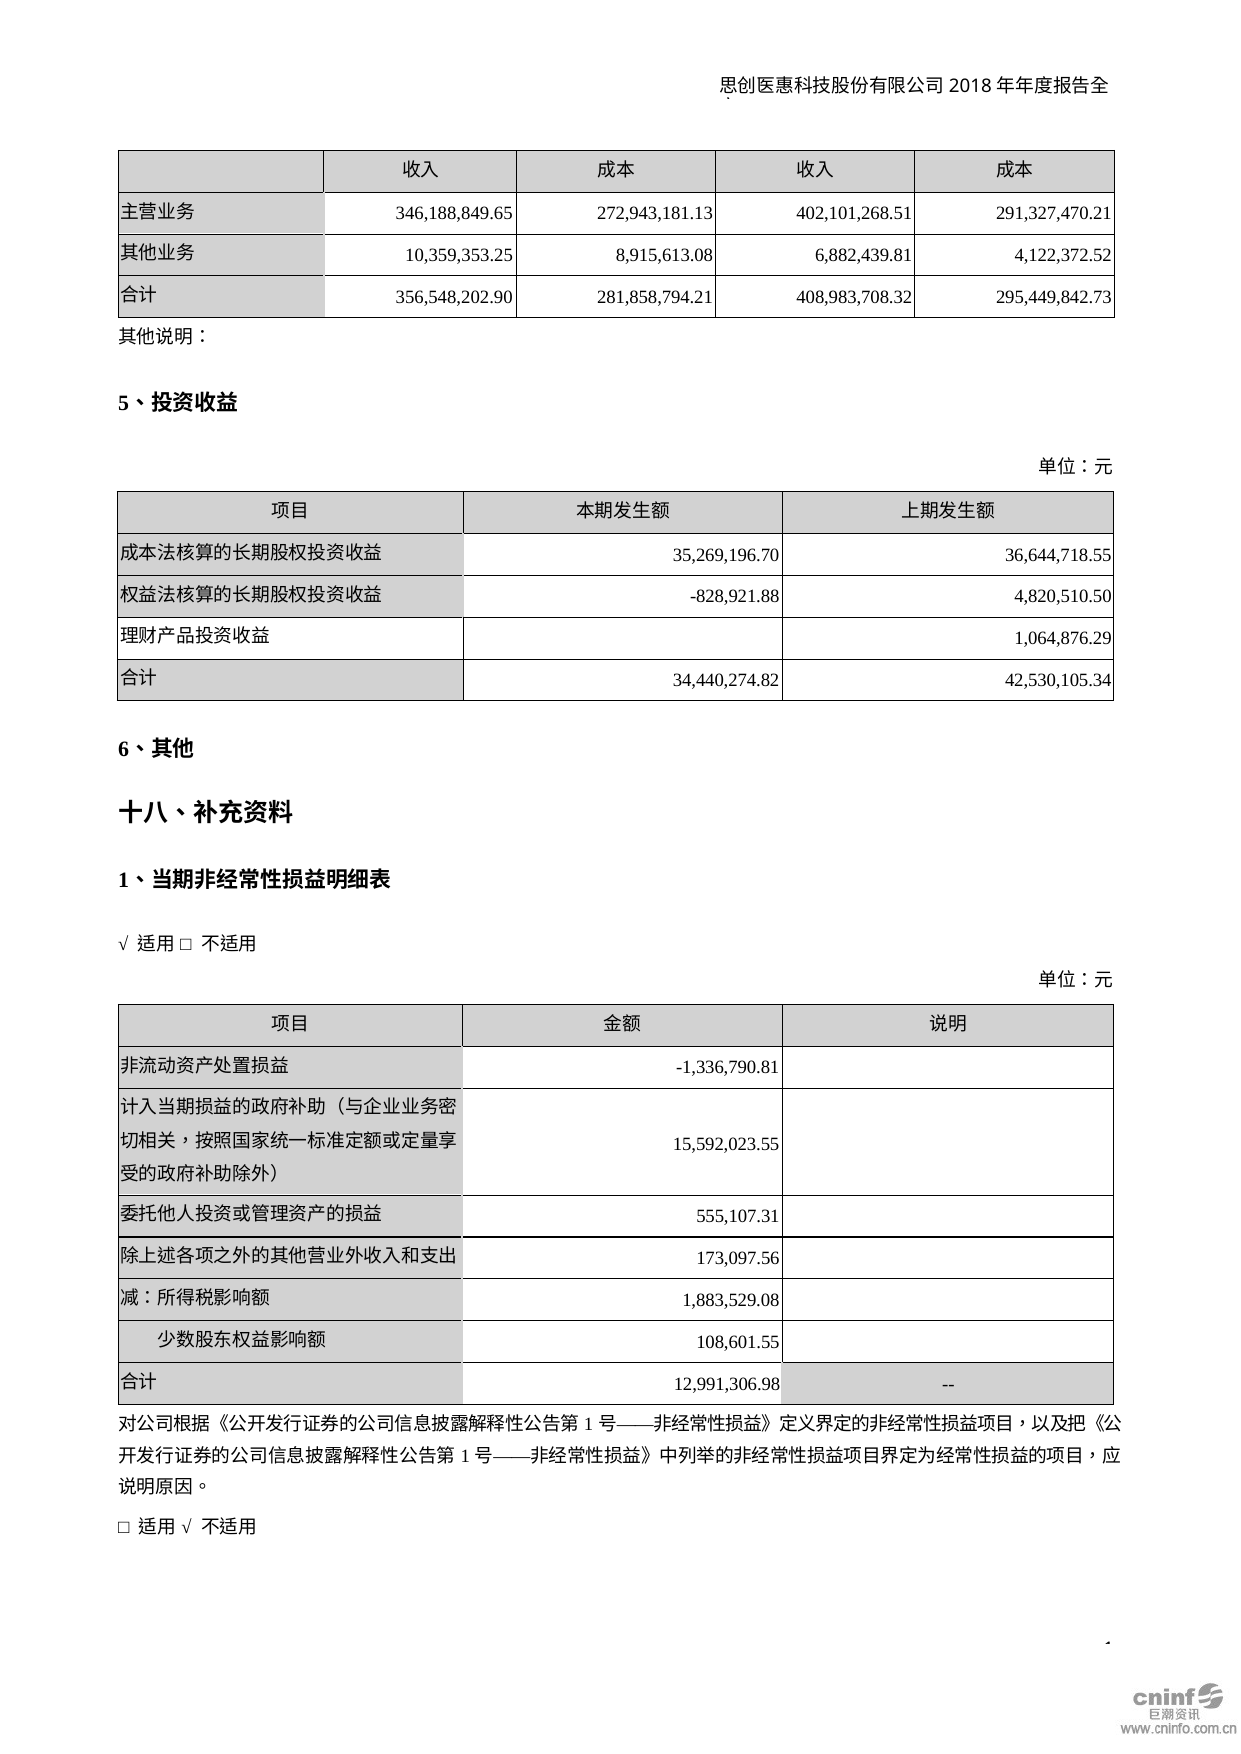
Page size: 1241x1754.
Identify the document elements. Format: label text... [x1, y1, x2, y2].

text 单位：元 [102, 967, 1113, 992]
subtitle 6、其他 [118, 732, 1122, 762]
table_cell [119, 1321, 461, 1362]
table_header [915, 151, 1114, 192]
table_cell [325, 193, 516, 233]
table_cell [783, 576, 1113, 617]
subtitle 1、当期非经常性损益明细表 [118, 864, 1122, 893]
text 开发行证券的公司信息披露解释性公告第 1 号——非经常性损益》中列举的非经常性损益项目界定为经常性损益的项目，应 说明原因。 [118, 1442, 1124, 1499]
picture [1115, 1680, 1240, 1737]
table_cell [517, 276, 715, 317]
text √ 适用 □ 不适用 [118, 930, 1122, 956]
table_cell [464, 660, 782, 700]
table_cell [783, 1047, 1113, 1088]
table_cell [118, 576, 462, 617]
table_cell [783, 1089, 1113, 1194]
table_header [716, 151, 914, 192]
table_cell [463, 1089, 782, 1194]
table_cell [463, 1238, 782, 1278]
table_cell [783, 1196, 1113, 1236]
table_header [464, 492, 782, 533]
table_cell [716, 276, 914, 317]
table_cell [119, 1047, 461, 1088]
subtitle 十八、补充资料 [118, 794, 1122, 828]
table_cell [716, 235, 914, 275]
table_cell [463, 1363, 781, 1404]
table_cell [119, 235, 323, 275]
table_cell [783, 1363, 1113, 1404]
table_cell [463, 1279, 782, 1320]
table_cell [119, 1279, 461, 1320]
text 单位：元 [102, 454, 1113, 479]
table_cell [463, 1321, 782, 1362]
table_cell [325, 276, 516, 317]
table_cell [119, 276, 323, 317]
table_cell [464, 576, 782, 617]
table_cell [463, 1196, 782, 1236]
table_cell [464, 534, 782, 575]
text 其他说明： [118, 323, 1122, 349]
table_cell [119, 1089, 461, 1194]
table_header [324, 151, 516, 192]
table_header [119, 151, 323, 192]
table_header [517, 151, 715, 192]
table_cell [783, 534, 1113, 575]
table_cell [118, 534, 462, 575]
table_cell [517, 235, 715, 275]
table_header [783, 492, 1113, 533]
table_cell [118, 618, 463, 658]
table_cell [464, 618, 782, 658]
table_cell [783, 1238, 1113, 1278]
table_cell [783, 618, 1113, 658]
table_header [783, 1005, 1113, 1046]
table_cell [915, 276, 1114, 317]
text 对公司根据《公开发行证券的公司信息披露解释性公告第 1 号——非经常性损益》定义界定的非经常性损益项目，以及把《公 [118, 1410, 1240, 1436]
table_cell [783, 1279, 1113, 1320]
subtitle 5、投资收益 [118, 387, 1122, 417]
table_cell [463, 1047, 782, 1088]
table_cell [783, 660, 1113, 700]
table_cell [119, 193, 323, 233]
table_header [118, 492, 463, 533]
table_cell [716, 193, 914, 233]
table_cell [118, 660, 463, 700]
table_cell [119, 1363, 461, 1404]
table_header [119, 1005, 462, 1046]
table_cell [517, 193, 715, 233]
text □ 适用 √ 不适用 [118, 1513, 1122, 1539]
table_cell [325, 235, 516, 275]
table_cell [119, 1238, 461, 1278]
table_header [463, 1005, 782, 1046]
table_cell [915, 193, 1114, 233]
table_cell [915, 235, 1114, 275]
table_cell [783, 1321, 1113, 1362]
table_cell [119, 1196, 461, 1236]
